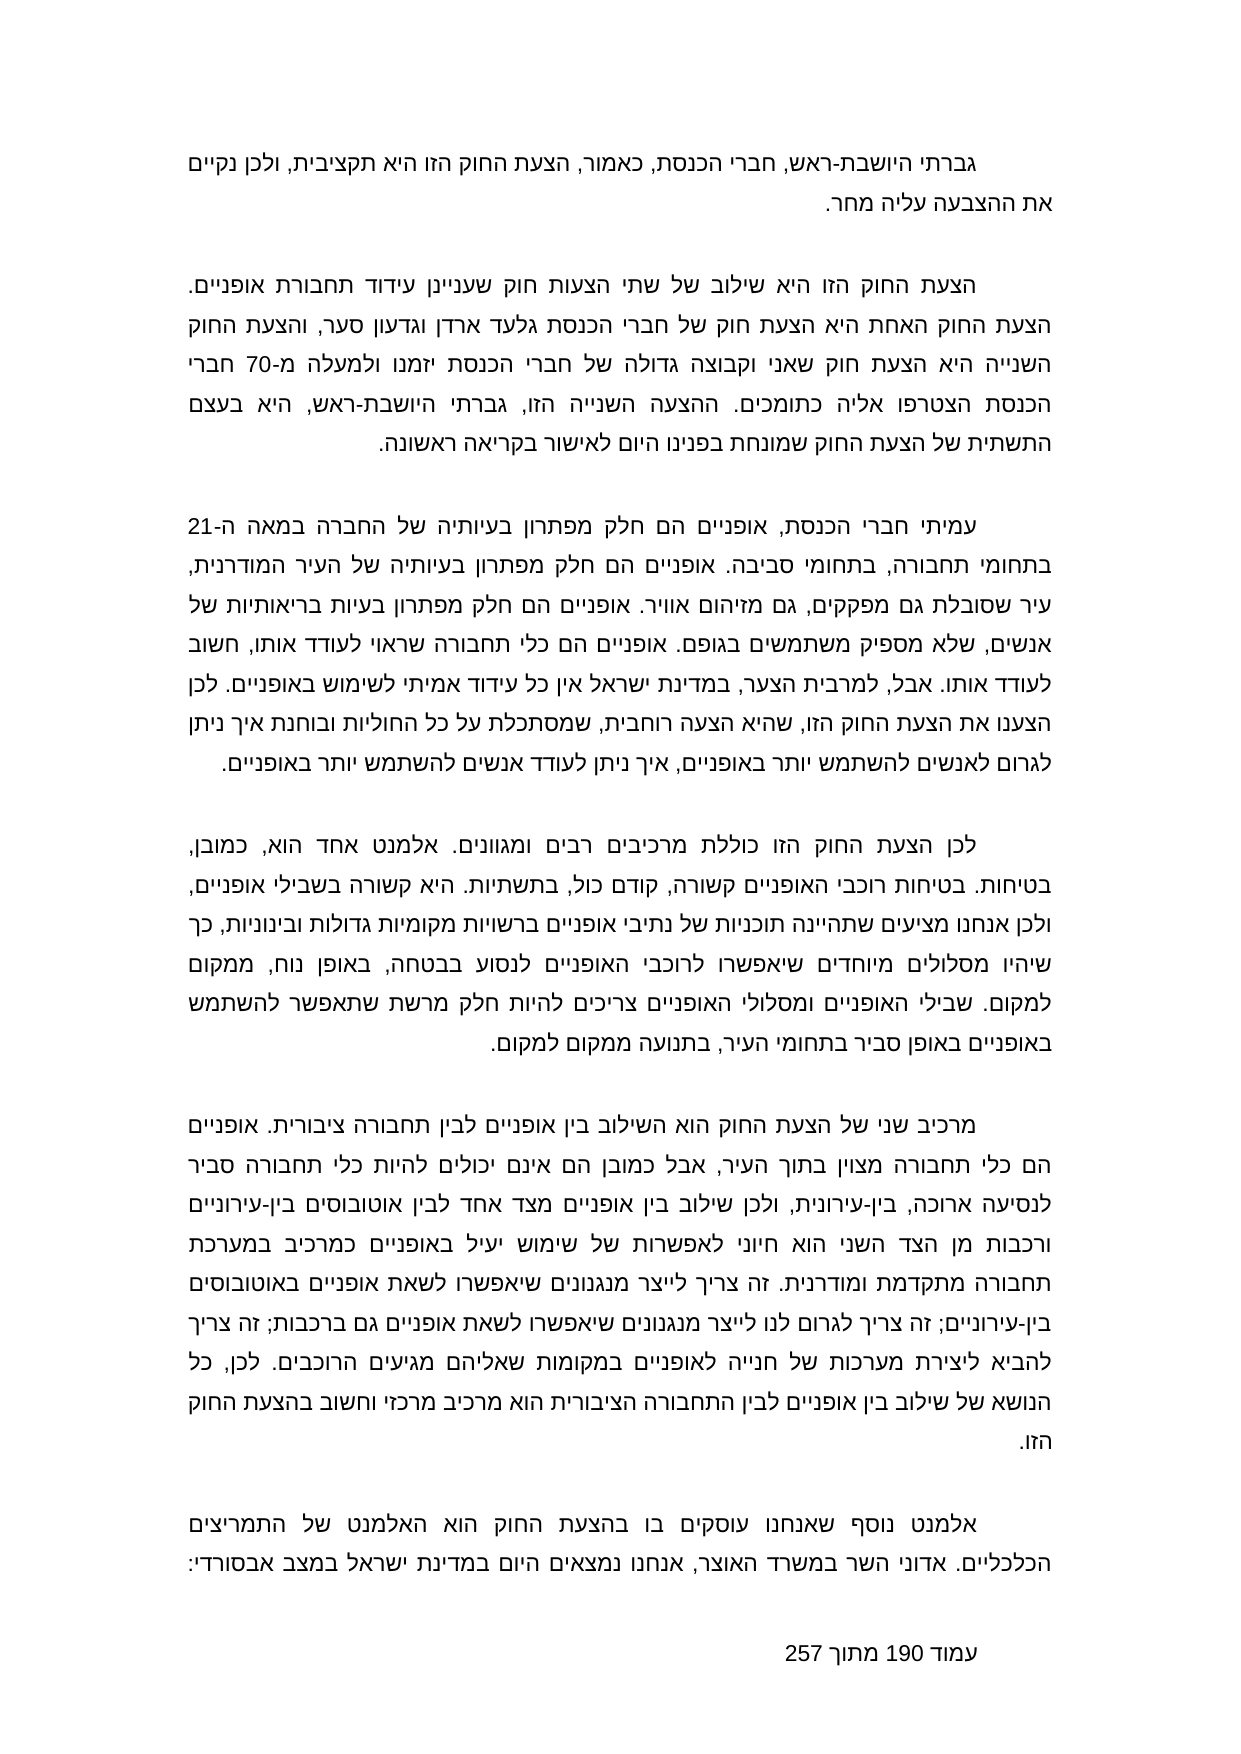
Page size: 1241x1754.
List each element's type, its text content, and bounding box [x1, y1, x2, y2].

text מרכיב שני של הצעת החוק הוא השילוב בין אופניים לבין תחבורה ציבורית. אופניים הם כלי תחבורה מצוין בתוך העיר, אבל כמובן הם אינם יכולים להיות כלי תחבורה סביר לנסיעה ארוכה, בין-עירונית, ולכן שילוב בין אופניים מצד אחד לבין אוטובוסים בין-עירוניים ורכבות מן הצד השני הוא חיוני לאפשרות של שימוש יעיל באופניים כמרכיב במערכת תחבורה מתקדמת ומודרנית. זה צריך לייצר מנגנונים שיאפשרו לשאת אופניים באוטובוסים בין-עירוניים; זה צריך לגרום לנו לייצר מנגנונים שיאפשרו לשאת אופניים גם ברכבות; זה צריך להביא ליצירת מערכות של חנייה לאופניים במקומות שאליהם מגיעים הרוכבים. לכן, כל הנושא של שילוב בין אופניים לבין התחבורה הציבורית הוא מרכיב מרכזי וחשוב בהצעת החוק הזו. [187, 1112, 1053, 1454]
text הצעת החוק הזו היא שילוב של שתי הצעות חוק שעניינן עידוד תחבורת אופניים. הצעת החוק האחת היא הצעת חוק של חברי הכנסת גלעד ארדן וגדעון סער, והצעת החוק השנייה היא הצעת חוק שאני וקבוצה גדולה של חברי הכנסת יזמנו ולמעלה מ-70 חברי הכנסת הצטרפו אליה כתומכים. ההצעה השנייה הזו, גברתי היושבת-ראש, היא בעצם התשתית של הצעת החוק שמונחת בפנינו היום לאישור בקריאה ראשונה. [187, 272, 1053, 456]
text עמיתי חברי הכנסת, אופניים הם חלק מפתרון בעיותיה של החברה במאה ה-21 בתחומי תחבורה, בתחומי סביבה. אופניים הם חלק מפתרון בעיותיה של העיר המודרנית, עיר שסובלת גם מפקקים, גם מזיהום אוויר. אופניים הם חלק מפתרון בעיות בריאותיות של אנשים, שלא מספיק משתמשים בגופם. אופניים הם כלי תחבורה שראוי לעודד אותו, חשוב לעודד אותו. אבל, למרבית הצער, במדינת ישראל אין כל עידוד אמיתי לשימוש באופניים. לכן הצענו את הצעת החוק הזו, שהיא הצעה רוחבית, שמסתכלת על כל החוליות ובוחנת איך ניתן לגרום לאנשים להשתמש יותר באופניים, איך ניתן לעודד אנשים להשתמש יותר באופניים. [187, 513, 1053, 776]
text לכן הצעת החוק הזו כוללת מרכיבים רבים ומגוונים. אלמנט אחד הוא, כמובן, בטיחות. בטיחות רוכבי האופניים קשורה, קודם כול, בתשתיות. היא קשורה בשבילי אופניים, ולכן אנחנו מציעים שתהיינה תוכניות של נתיבי אופניים ברשויות מקומיות גדולות ובינוניות, כך שיהיו מסלולים מיוחדים שיאפשרו לרוכבי האופניים לנסוע בבטחה, באופן נוח, ממקום למקום. שבילי האופניים ומסלולי האופניים צריכים להיות חלק מרשת שתאפשר להשתמש באופניים באופן סביר בתחומי העיר, בתנועה ממקום למקום. [187, 832, 1053, 1056]
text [187, 1511, 1053, 1576]
text גברתי היושבת-ראש, חברי הכנסת, כאמור, הצעת החוק הזו היא תקציבית, ולכן נקיים את ההצבעה עליה מחר. [187, 150, 1053, 216]
